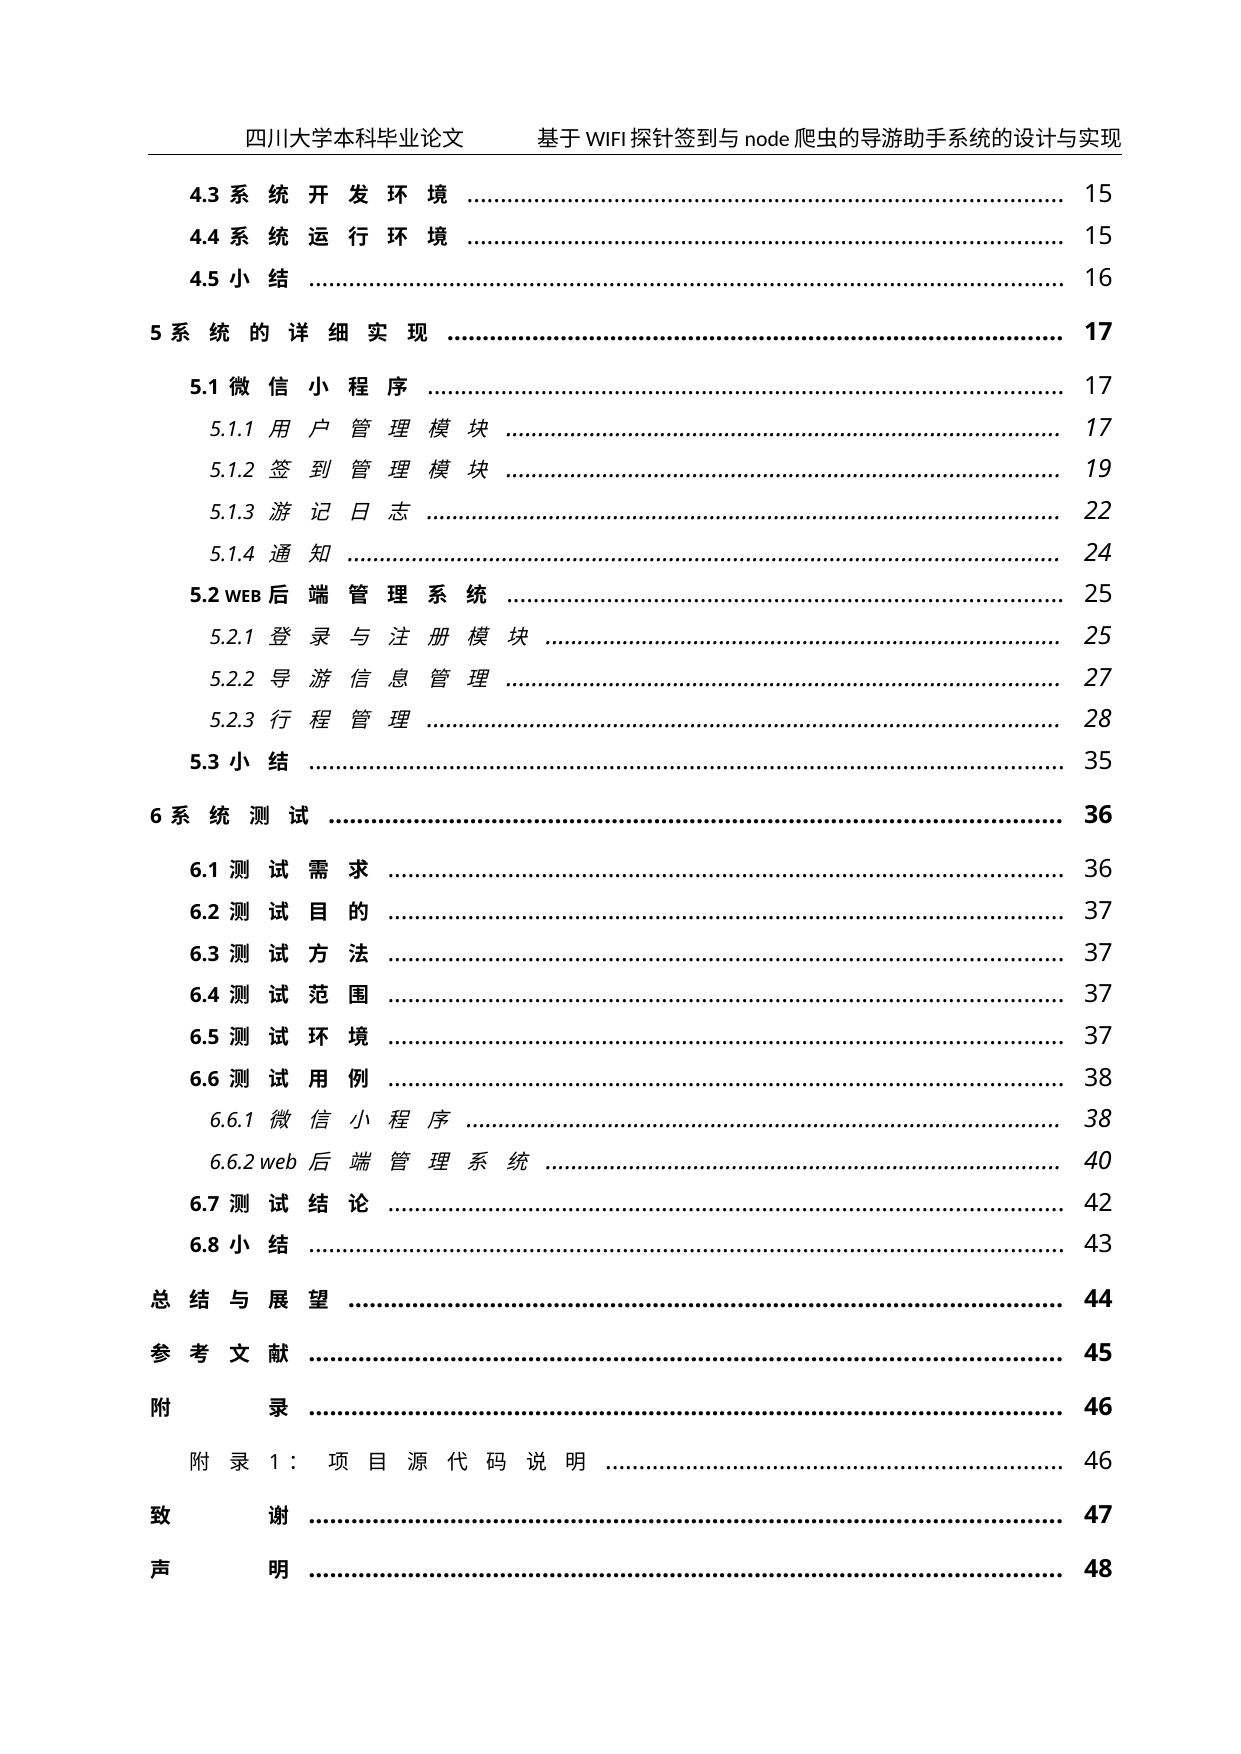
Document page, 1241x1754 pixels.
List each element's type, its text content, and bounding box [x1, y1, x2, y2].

text 5.2.2导游信息管理 27 [194, 656, 1120, 697]
text 6.5测试环境 37 [172, 1014, 1120, 1056]
text 6.6.2 web后端管理系统 40 [194, 1139, 1120, 1181]
text 4.5小结 16 [172, 256, 1120, 297]
text 5 系统的详细实现 17 [150, 310, 1120, 352]
text 5.1微信小程序 17 [172, 364, 1120, 406]
text 6 系统测试 36 [150, 793, 1120, 835]
text 6.2测试目的 37 [172, 889, 1120, 931]
text 5.2.1 登录与注册模块 25 [194, 614, 1120, 656]
text 4.4系统运行环境 15 [172, 214, 1120, 256]
text 5.1.1用户管理模块 17 [194, 406, 1120, 447]
text 致 谢 47 [150, 1493, 1120, 1535]
text 6.7 测试结论 42 [172, 1181, 1120, 1222]
text 附 录 46 [150, 1385, 1120, 1427]
text 4.3系统开发环境 15 [172, 172, 1120, 214]
text 6.6.1微信小程序 38 [194, 1097, 1120, 1139]
text 参考文献 45 [150, 1331, 1120, 1372]
text 5.1.4 通知 24 [194, 531, 1120, 572]
text 5.1.2签到管理模块 19 [194, 447, 1120, 489]
text 6.4测试范围 37 [172, 972, 1120, 1014]
text 6.3测试方法 37 [172, 931, 1120, 972]
text 6.1 测试需求 36 [172, 847, 1120, 889]
text 5.2 web后端管理系统 25 [172, 572, 1120, 614]
text 声 明 48 [150, 1547, 1120, 1589]
text 总结与展望 44 [150, 1277, 1120, 1318]
text 附录1：项目源代码说明 46 [172, 1439, 1120, 1481]
text 5.2.3 行程管理 28 [194, 697, 1120, 739]
text 5.3小结 35 [172, 739, 1120, 781]
text 6.6 测试用例 38 [172, 1056, 1120, 1097]
text 6.8小结 43 [172, 1222, 1120, 1264]
text 5.1.3游记日志 22 [194, 489, 1120, 531]
